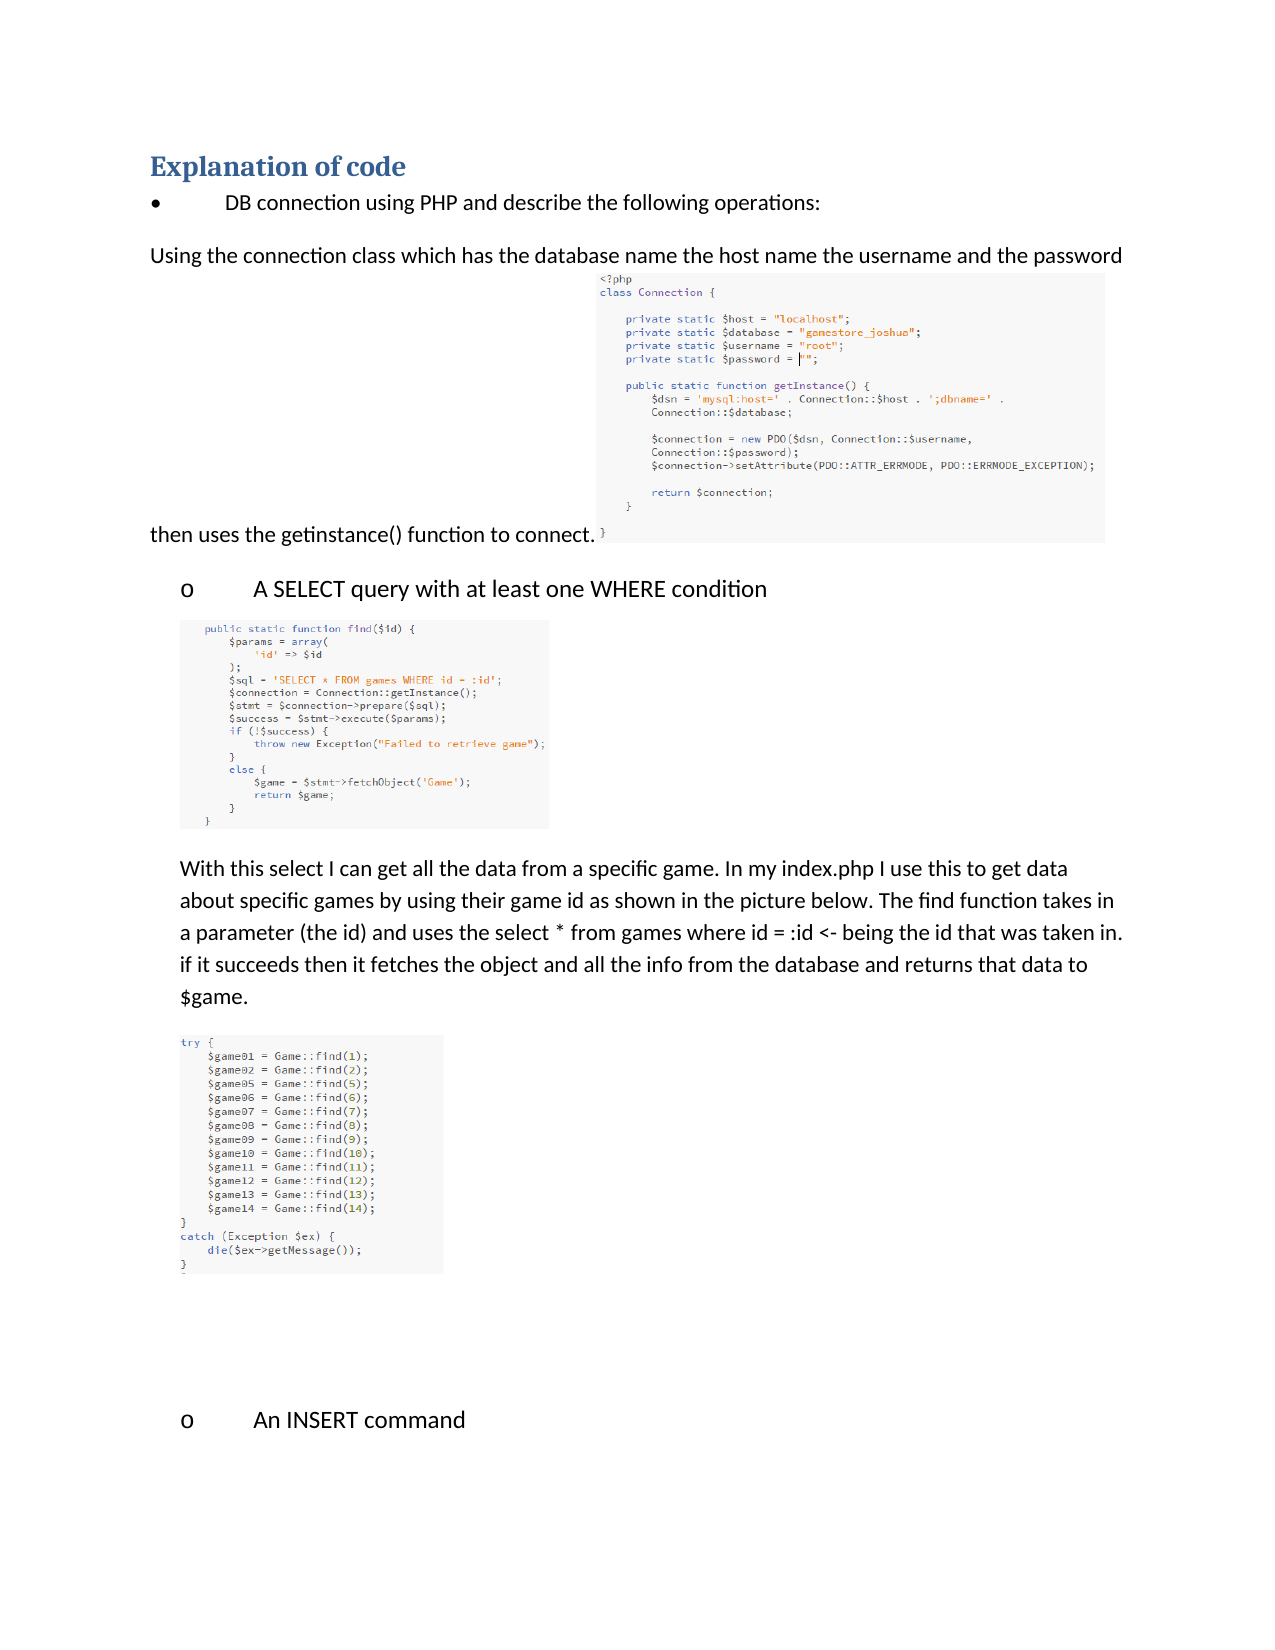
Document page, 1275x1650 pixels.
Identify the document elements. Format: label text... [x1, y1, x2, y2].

list An INSERT command [179, 1404, 1125, 1436]
picture [179, 1035, 444, 1274]
picture [179, 620, 550, 829]
text With this select I can get all the data from a specific game. In my index.php I use this to get data about specific games by using their game id as shown in the picture below. The find function takes in a parameter (the id) and uses the select * from games where id = :id <- being the id that was taken in. if it succeeds then it fetches the object and all the info from the database and returns that data to $game. [179, 854, 1125, 1010]
subtitle Explanation of code [150, 150, 1125, 183]
list A SELECT query with at least one WHERE condition [179, 573, 1125, 605]
text • DB connection using PHP and describe the following operations: [150, 188, 1125, 217]
picture [596, 273, 1105, 543]
